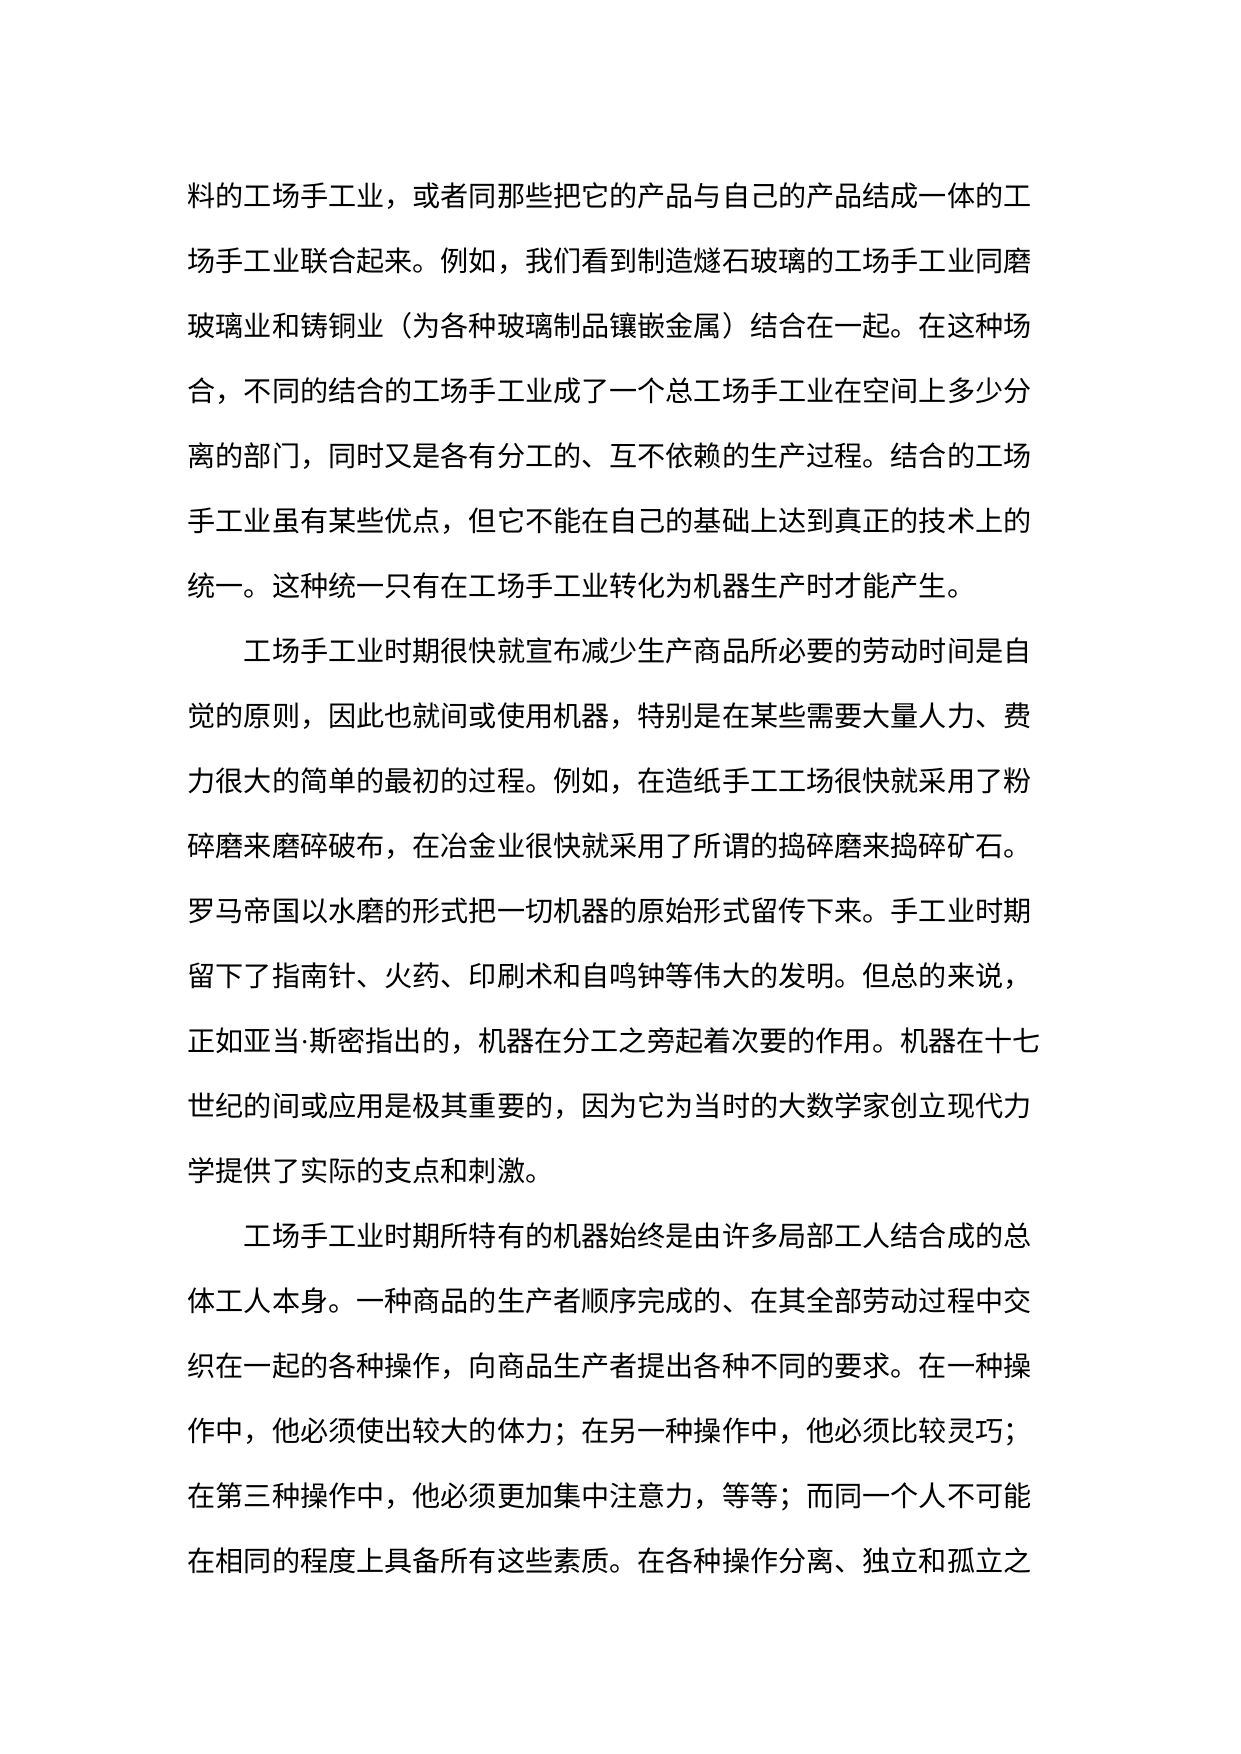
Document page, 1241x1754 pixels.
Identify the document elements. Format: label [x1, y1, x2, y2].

text [187, 162, 1053, 1592]
